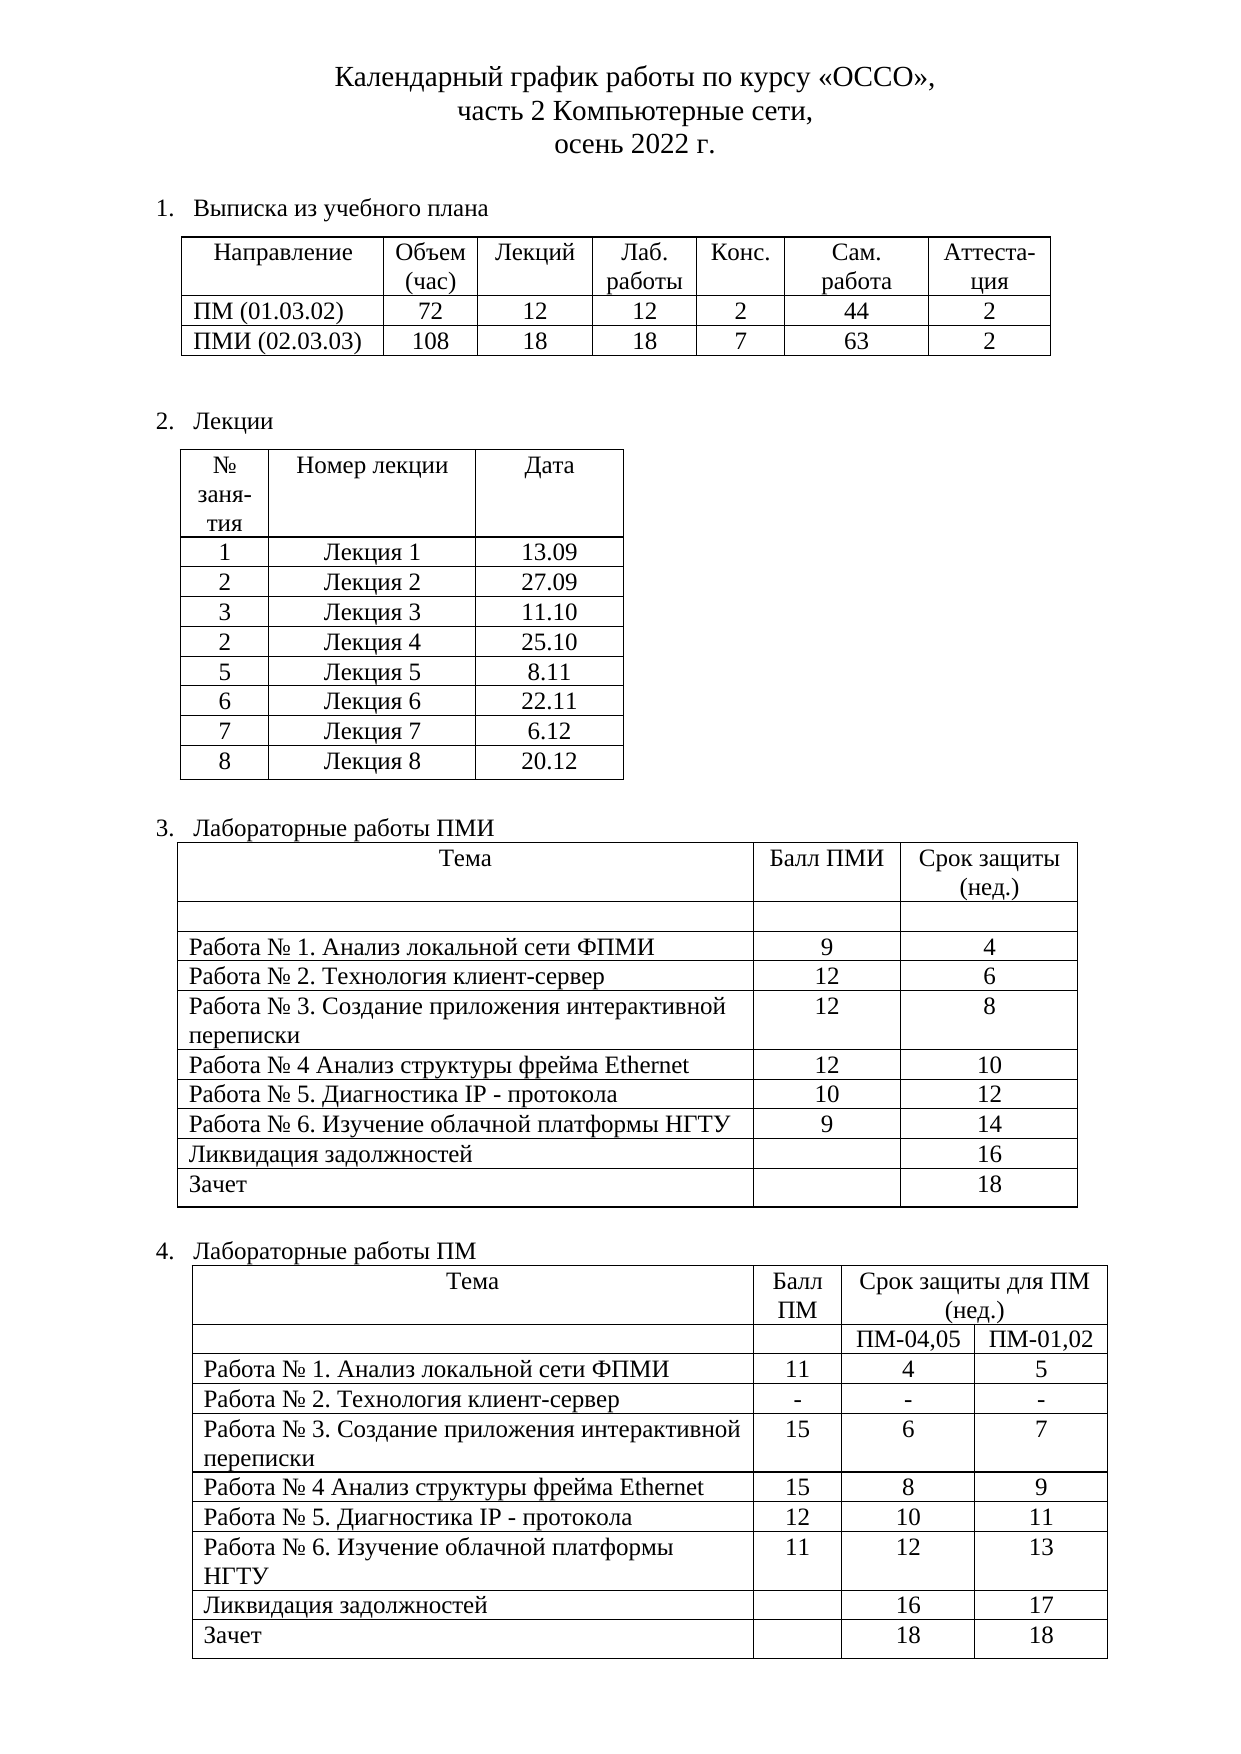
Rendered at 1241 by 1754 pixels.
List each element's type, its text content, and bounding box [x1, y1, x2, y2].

table_cell 12 [754, 961, 900, 990]
table_header Тема [178, 843, 753, 901]
table_cell 18 [842, 1620, 974, 1658]
table_header Направление [182, 238, 383, 295]
table_cell [754, 1591, 841, 1619]
table_cell 13 [975, 1532, 1107, 1589]
table_cell 7 [975, 1414, 1107, 1471]
table_cell 12 [754, 1502, 841, 1531]
table_cell 7 [697, 326, 784, 354]
table_cell 12 [593, 296, 696, 325]
table_cell - [842, 1384, 974, 1413]
table_cell Работа № 2. Технология клиент-сервер [178, 961, 753, 990]
table_cell 18 [901, 1169, 1077, 1206]
table_cell 2 [181, 567, 268, 596]
table_cell 8 [181, 746, 268, 779]
table_header Конс. [697, 238, 784, 295]
table_cell [193, 1325, 753, 1353]
table_cell [754, 1325, 841, 1353]
table_cell ПМИ (02.03.03) [182, 326, 383, 354]
table_cell 6 [181, 686, 268, 715]
table_cell Зачет [178, 1169, 753, 1206]
table_cell [178, 902, 753, 931]
table_cell 12 [901, 1080, 1077, 1108]
table_cell ПМ-04,05 [842, 1325, 974, 1353]
text осень 2022 г. [118, 126, 1152, 160]
list Лабораторные работы ПМ [156, 1236, 1152, 1265]
table_cell ПМ (01.03.02) [182, 296, 383, 325]
table_cell 6.12 [476, 716, 623, 745]
table_cell Работа № 4 Анализ структуры фрейма Ethernet [178, 1050, 753, 1078]
table_cell 2 [697, 296, 784, 325]
table_cell 9 [754, 932, 900, 960]
table_cell 5 [181, 657, 268, 685]
table_cell Работа № 6. Изучение облачной платформы НГТУ [178, 1109, 753, 1138]
table_cell Зачет [193, 1620, 753, 1658]
table_cell 1 [181, 538, 268, 566]
table_cell 10 [842, 1502, 974, 1531]
table_cell 2 [929, 296, 1050, 325]
table_cell 18 [478, 326, 592, 354]
table_header Аттеста-ция [929, 238, 1050, 295]
table_cell Работа № 1. Анализ локальной сети ФПМИ [193, 1354, 753, 1383]
table_cell 12 [842, 1532, 974, 1589]
table_cell 11 [754, 1354, 841, 1383]
table_cell 13.09 [476, 538, 623, 566]
table_cell Ликвидация задолжностей [178, 1139, 753, 1168]
text Календарный график работы по курсу «ОССО», [118, 59, 1152, 93]
table_cell 16 [901, 1139, 1077, 1168]
table_cell 9 [754, 1109, 900, 1138]
table_cell Лекция 8 [269, 746, 475, 779]
table_cell 18 [975, 1620, 1107, 1658]
table_cell [901, 902, 1077, 931]
table_cell 6 [842, 1414, 974, 1471]
table_cell 9 [975, 1473, 1107, 1501]
table_cell 14 [901, 1109, 1077, 1138]
table_cell Работа № 3. Создание приложения интерактивной переписки [193, 1414, 753, 1471]
table_header Дата [476, 450, 623, 536]
table_cell - [754, 1384, 841, 1413]
table_header Объем (час) [384, 238, 477, 295]
table_cell 15 [754, 1473, 841, 1501]
table_cell ПМ-01,02 [975, 1325, 1107, 1353]
table_cell 7 [181, 716, 268, 745]
table_cell Работа № 3. Создание приложения интерактивной переписки [178, 991, 753, 1049]
table_cell 2 [929, 326, 1050, 354]
table_cell 10 [901, 1050, 1077, 1078]
table_cell 108 [384, 326, 477, 354]
table_cell 8.11 [476, 657, 623, 685]
table_cell Работа № 5. Диагностика IP - протокола [178, 1080, 753, 1108]
table_cell Лекция 4 [269, 627, 475, 656]
table_header Тема [193, 1266, 753, 1323]
table_cell - [975, 1384, 1107, 1413]
table_header Срок защиты для ПМ (нед.) [842, 1266, 1107, 1323]
table_cell 44 [785, 296, 928, 325]
table_cell 15 [754, 1414, 841, 1471]
list Лекции [156, 406, 1152, 435]
table_cell 2 [181, 627, 268, 656]
table_cell 12 [478, 296, 592, 325]
table_cell [754, 1620, 841, 1658]
table_cell 27.09 [476, 567, 623, 596]
table_cell Работа № 1. Анализ локальной сети ФПМИ [178, 932, 753, 960]
table_cell 11.10 [476, 597, 623, 626]
table_cell [754, 902, 900, 931]
table_cell Лекция 2 [269, 567, 475, 596]
text часть 2 Компьютерные сети, [118, 93, 1152, 126]
table_cell 4 [901, 932, 1077, 960]
table_cell 11 [754, 1532, 841, 1589]
table_cell 4 [842, 1354, 974, 1383]
list Выписка из учебного плана [156, 193, 1152, 222]
table_cell 20.12 [476, 746, 623, 779]
table_header Лаб. работы [593, 238, 696, 295]
table_header Балл ПМИ [754, 843, 900, 901]
table_cell 72 [384, 296, 477, 325]
table_header Лекций [478, 238, 592, 295]
table_header Балл ПМ [754, 1266, 841, 1323]
table_cell Лекция 6 [269, 686, 475, 715]
table_cell Лекция 7 [269, 716, 475, 745]
table_cell 8 [842, 1473, 974, 1501]
table_cell [754, 1139, 900, 1168]
table_cell Работа № 2. Технология клиент-сервер [193, 1384, 753, 1413]
table_cell Работа № 4 Анализ структуры фрейма Ethernet [193, 1473, 753, 1501]
table_header Номер лекции [269, 450, 475, 536]
table_cell Лекция 3 [269, 597, 475, 626]
table_cell [754, 1169, 900, 1206]
table_cell 17 [975, 1591, 1107, 1619]
table_cell 63 [785, 326, 928, 354]
table_cell Работа № 6. Изучение облачной платформы НГТУ [193, 1532, 753, 1589]
list Лабораторные работы ПМИ [156, 813, 1152, 842]
table_cell Лекция 5 [269, 657, 475, 685]
table_cell 10 [754, 1080, 900, 1108]
table_cell Работа № 5. Диагностика IP - протокола [193, 1502, 753, 1531]
table_cell 18 [593, 326, 696, 354]
table_cell 25.10 [476, 627, 623, 656]
table_header № заня-тия [181, 450, 268, 536]
table_cell 22.11 [476, 686, 623, 715]
table_header Сам. работа [785, 238, 928, 295]
table_cell 8 [901, 991, 1077, 1049]
table_header Срок защиты (нед.) [901, 843, 1077, 901]
table_cell 11 [975, 1502, 1107, 1531]
table_cell 6 [901, 961, 1077, 990]
table_cell 16 [842, 1591, 974, 1619]
table_cell 5 [975, 1354, 1107, 1383]
table_cell 12 [754, 1050, 900, 1078]
table_cell 12 [754, 991, 900, 1049]
table_cell 3 [181, 597, 268, 626]
table_cell Лекция 1 [269, 538, 475, 566]
table_cell Ликвидация задолжностей [193, 1591, 753, 1619]
